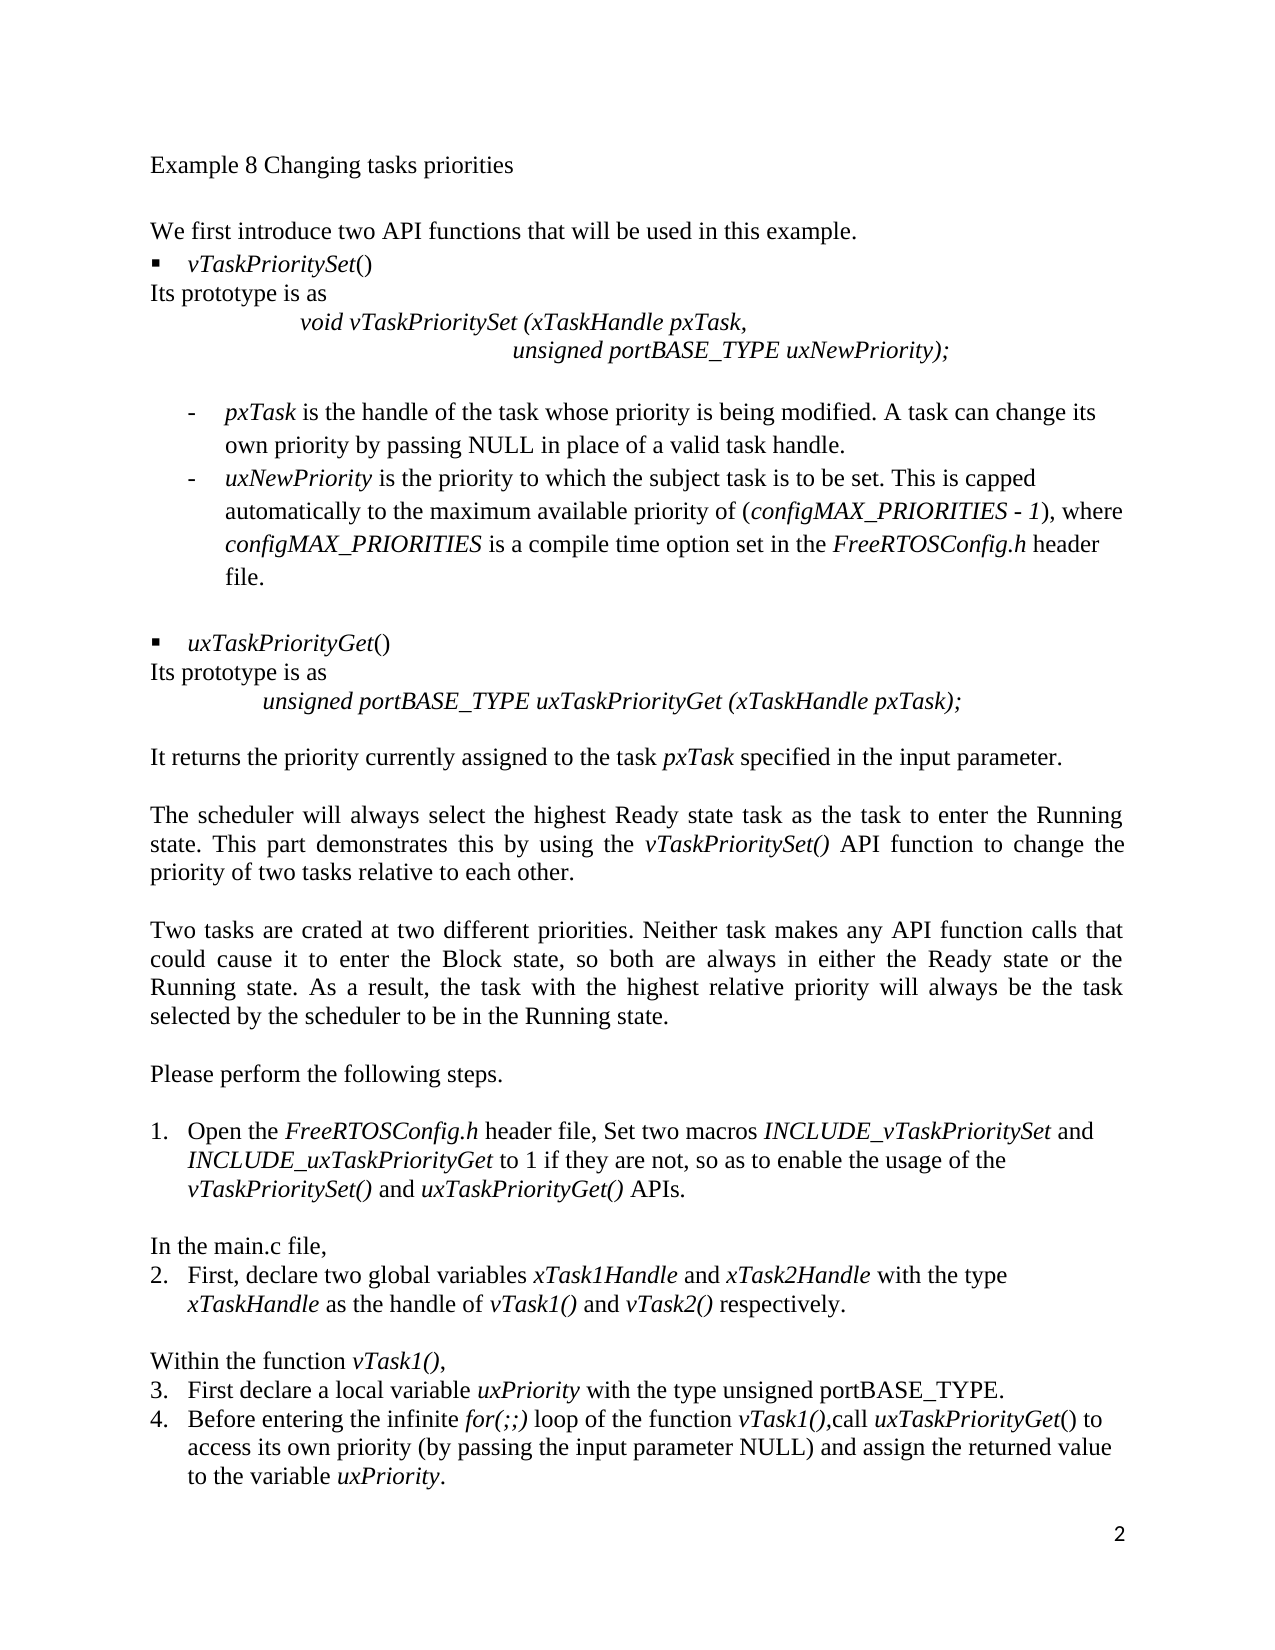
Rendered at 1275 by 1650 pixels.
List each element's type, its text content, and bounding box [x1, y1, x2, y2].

list Before entering the infinite for(;;) loop of the function vTask1(),call uxTaskPriorityGet() to access its own priority (by passing the input parameter NULL) and assign the returned value to the variable uxPriority. [150, 1404, 1125, 1490]
text Its prototype is as [150, 657, 1125, 686]
text Please perform the following steps. [150, 1059, 1125, 1087]
list First declare a local variable uxPriority with the type unsigned portBASE_TYPE. [150, 1375, 1125, 1404]
text It returns the priority currently assigned to the task pxTask specified in the input parameter. [150, 742, 1125, 771]
text Its prototype is as [150, 278, 1125, 307]
list unsigned portBASE_TYPE uxNewPriority); [300, 335, 1125, 364]
list Open the FreeRTOSConfig.h header file, Set two macros INCLUDE_vTaskPrioritySet and INCLUDE_uxTaskPriorityGet to 1 if they are not, so as to enable the usage of the vTaskPrioritySet() and uxTaskPriorityGet() APIs. [150, 1116, 1125, 1202]
list We first introduce two API functions that will be used in this example. [150, 216, 1125, 245]
text The scheduler will always select the highest Ready state task as the task to enter the Running state. This part demonstrates this by using the vTaskPrioritySet() API function to change the priority of two tasks relative to each other. [150, 800, 1125, 886]
text Two tasks are crated at two different priorities. Neither task makes any API function calls that could cause it to enter the Block state, so both are always in either the Ready state or the Running state. As a result, the task with the highest relative priority will always be the task selected by the scheduler to be in the Running state. [150, 915, 1125, 1030]
list First, declare two global variables xTask1Handle and xTask2Handle with the type xTaskHandle as the handle of vTask1() and vTask2() respectively. [150, 1260, 1125, 1317]
list uxTaskPriorityGet() [150, 628, 1125, 657]
list pxTask is the handle of the task whose priority is being modified. A task can change its own priority by passing NULL in place of a valid task handle. [187, 397, 1125, 459]
text In the main.c file, [150, 1231, 1125, 1260]
list unsigned portBASE_TYPE uxTaskPriorityGet (xTaskHandle pxTask); [225, 686, 1125, 714]
list void vTaskPrioritySet (xTaskHandle pxTask, [262, 307, 1125, 335]
list vTaskPrioritySet() [150, 249, 1125, 278]
list uxNewPriority is the priority to which the subject task is to be set. This is capped automatically to the maximum available priority of (configMAX_PRIORITIES - 1), where configMAX_PRIORITIES is a compile time option set in the FreeRTOSConfig.h header file. [187, 463, 1125, 591]
list Example 8 Changing tasks priorities [150, 150, 1125, 179]
text Within the function vTask1(), [150, 1346, 1125, 1375]
